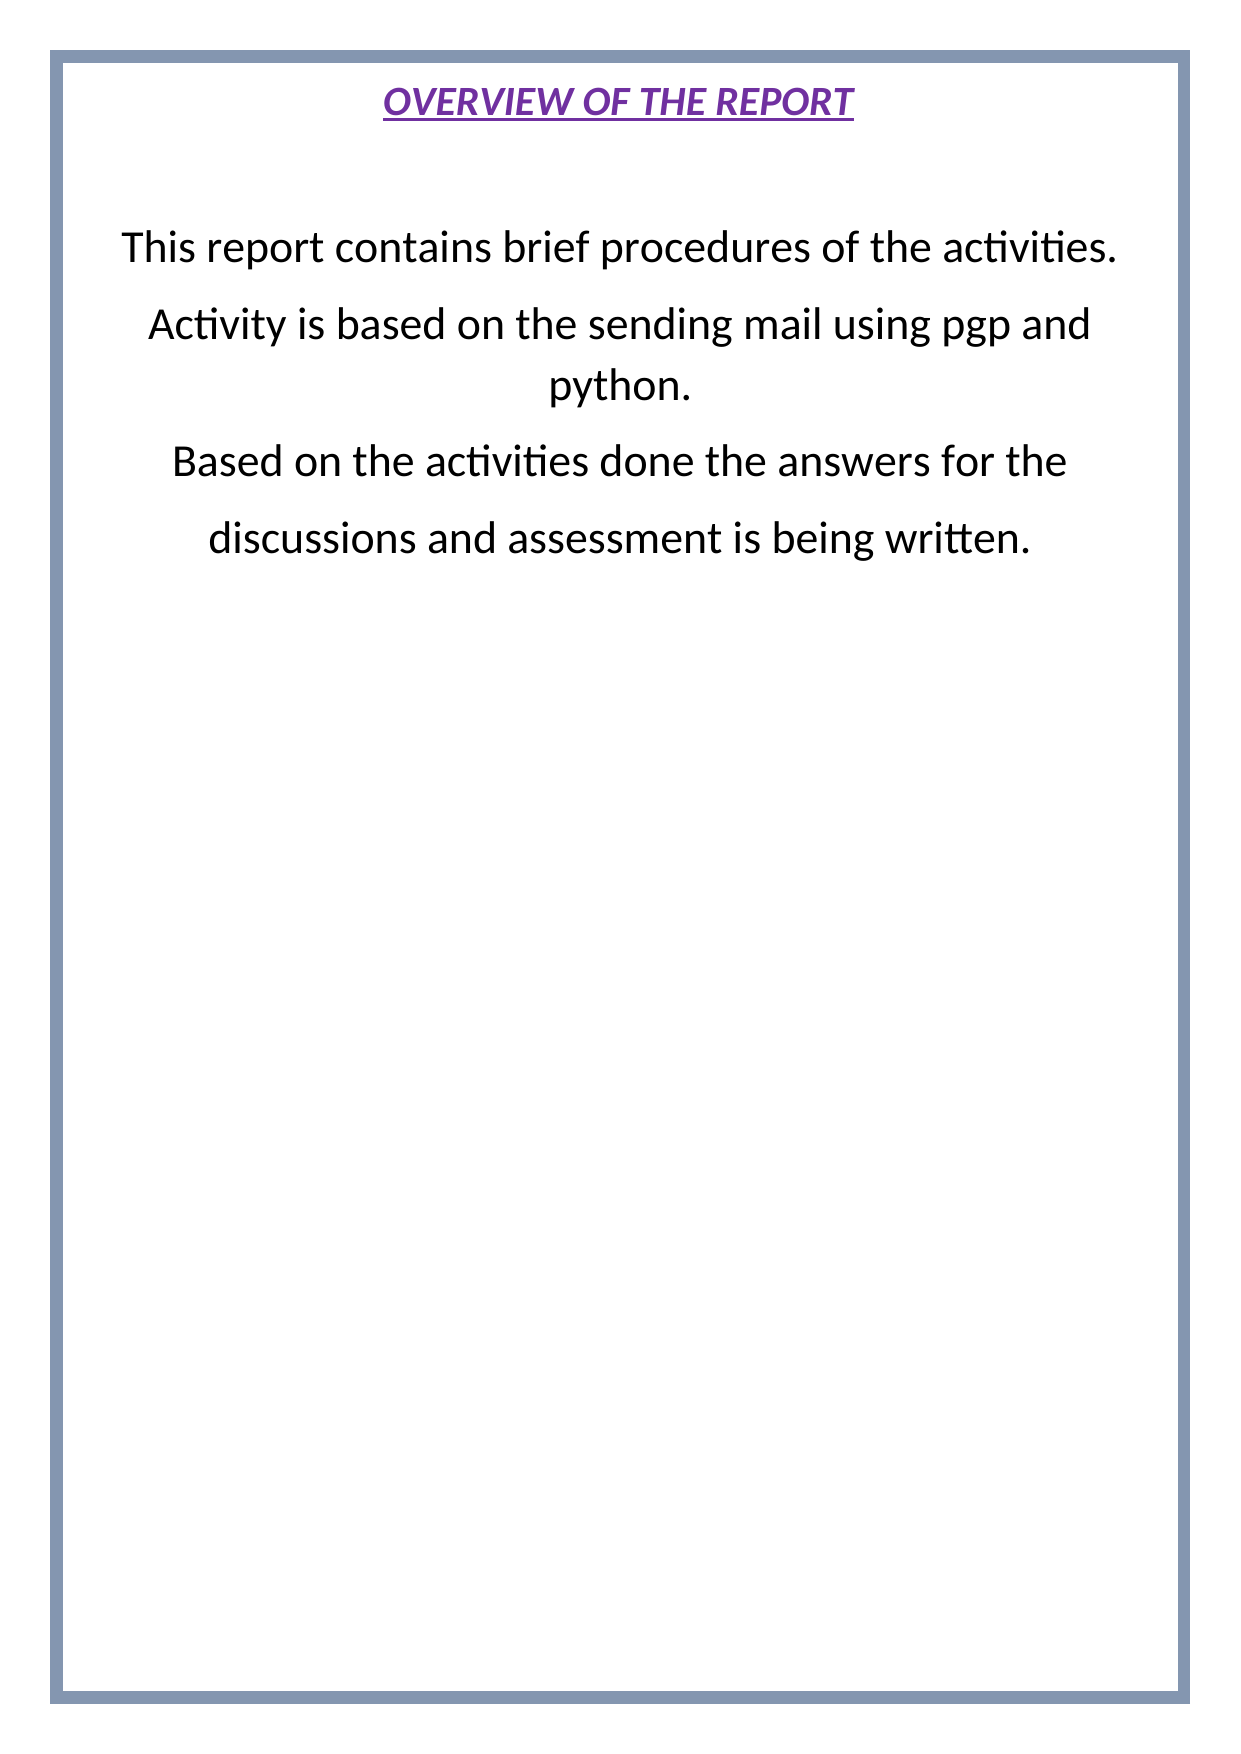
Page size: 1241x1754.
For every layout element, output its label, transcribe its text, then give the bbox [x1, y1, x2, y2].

text Activity is based on the sending mail using pgp and python. [75, 295, 1165, 411]
text Based on the activities done the answers for the [75, 432, 1165, 488]
text discussions and assessment is being written. [75, 509, 1165, 565]
text OVERVIEW OF THE REPORT [75, 75, 1165, 126]
text This report contains brief procedures of the activities. [75, 218, 1165, 274]
